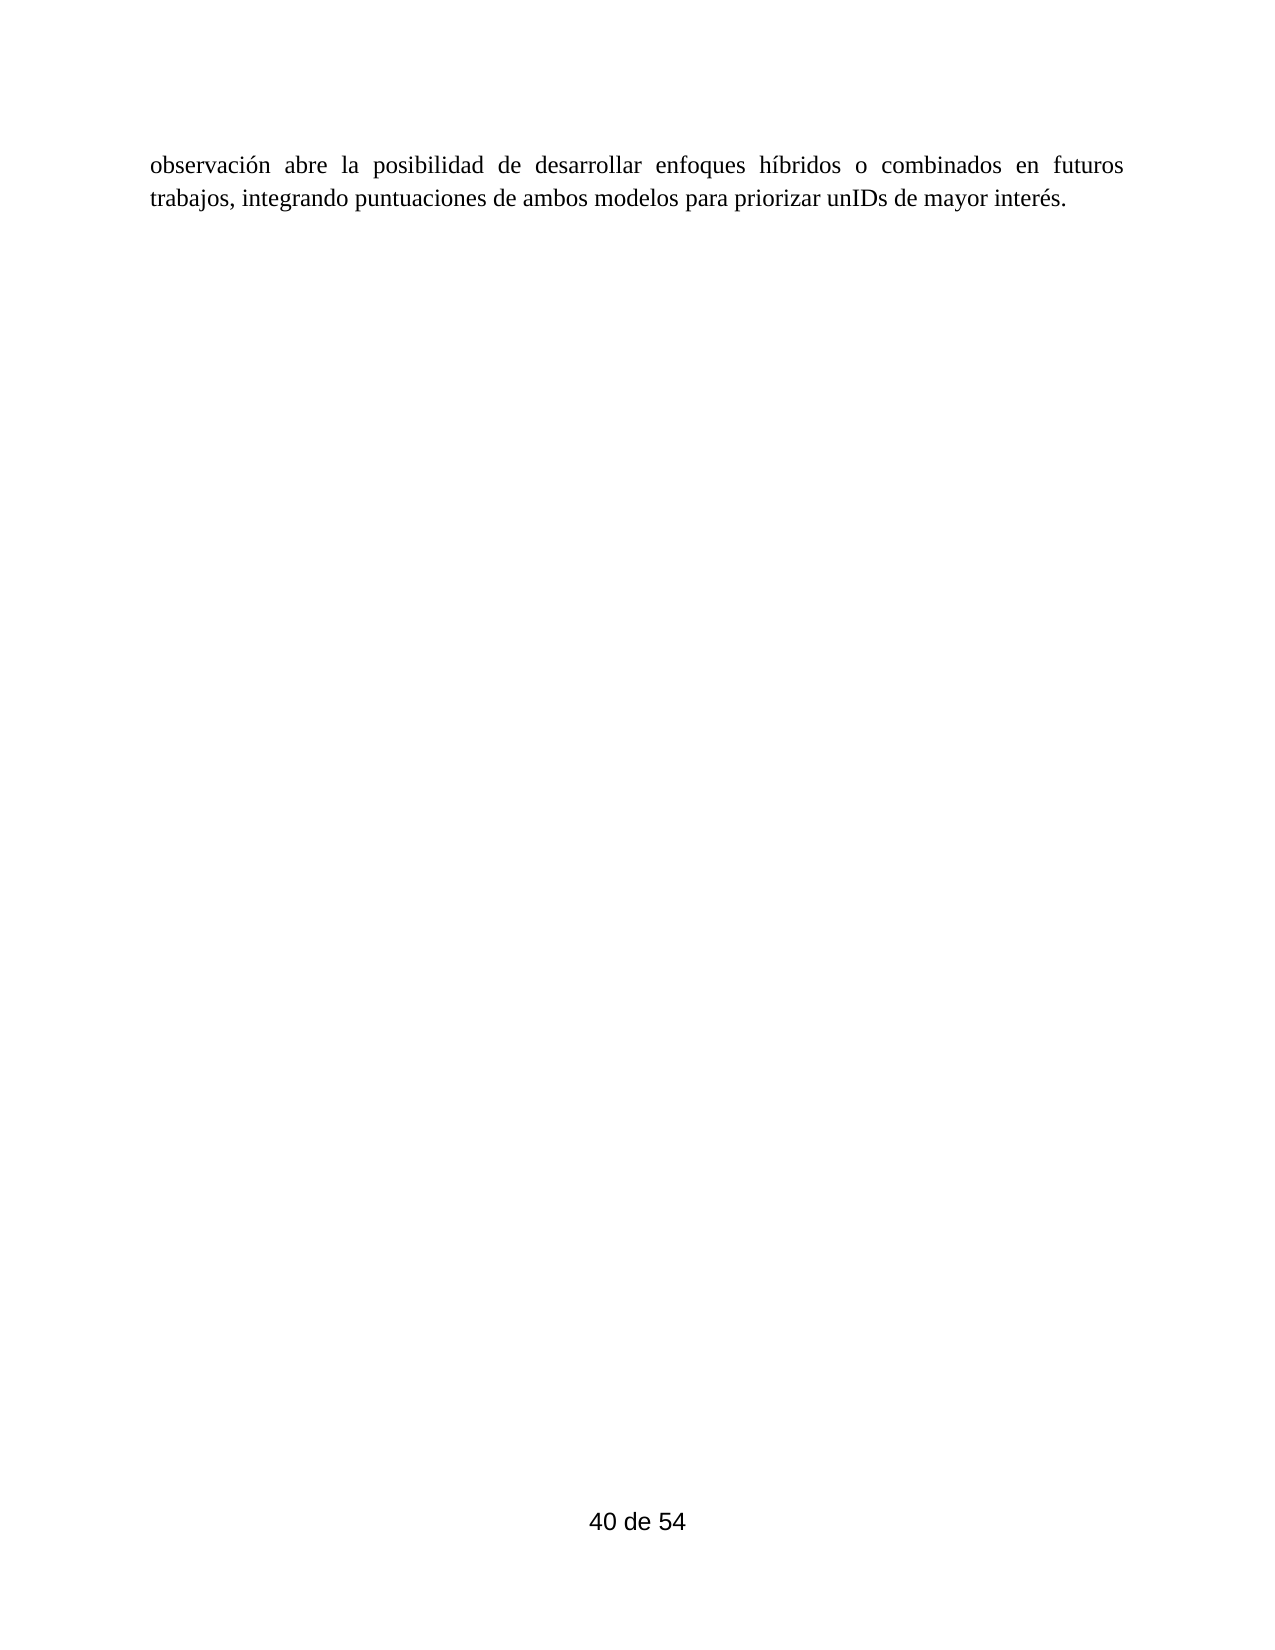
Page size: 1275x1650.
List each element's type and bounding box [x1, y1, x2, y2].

text [150, 150, 1125, 212]
